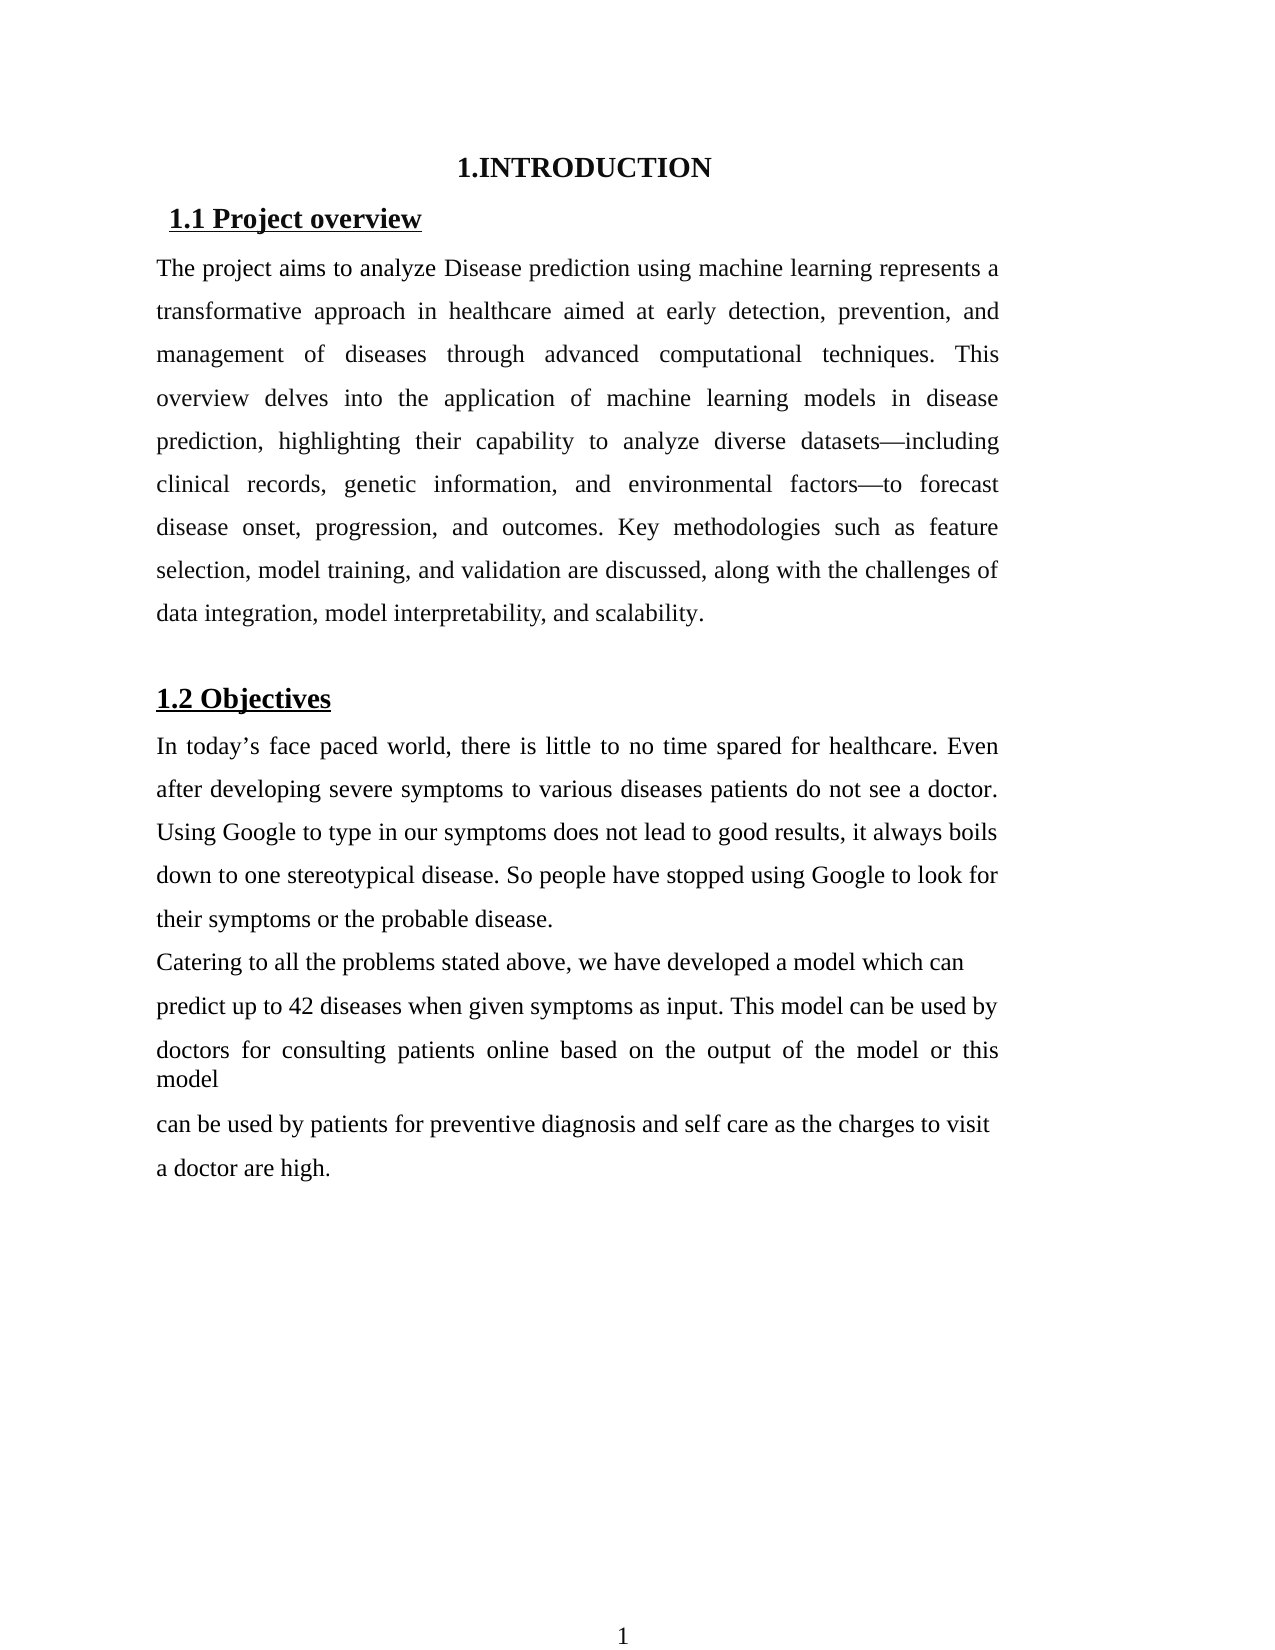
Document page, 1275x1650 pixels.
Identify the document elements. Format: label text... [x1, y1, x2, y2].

text predict up to 42 diseases when given symptoms as input. This model can be used by [156, 991, 1000, 1020]
text Catering to all the problems stated above, we have developed a model which can [156, 947, 1000, 976]
text doctors for consulting patients online based on the output of the model or this model [156, 1036, 1000, 1093]
text 1.1 Project overview [169, 202, 1000, 235]
text can be used by patients for preventive diagnosis and self care as the charges to visit [156, 1109, 1000, 1137]
text In today’s face paced world, there is little to no time spared for healthcare. Even after developing severe symptoms to various diseases patients do not see a doctor. Using Google to type in our symptoms does not lead to good results, it always boils down to one stereotypical disease. So people have stopped using Google to look for their symptoms or the probable disease. [156, 731, 1000, 932]
text 1.2 Objectives [156, 681, 1000, 714]
text 1.INTRODUCTION [169, 150, 1000, 183]
text The project aims to analyze Disease prediction using machine learning represents a transformative approach in healthcare aimed at early detection, prevention, and management of diseases through advanced computational techniques. This overview delves into the application of machine learning models in disease prediction, highlighting their capability to analyze diverse datasets—including clinical records, genetic information, and environmental factors—to forecast disease onset, progression, and outcomes. Key methodologies such as feature selection, model training, and validation are discussed, along with the challenges of data integration, model interpretability, and scalability. [156, 253, 1000, 627]
text a doctor are high. [156, 1153, 1000, 1183]
